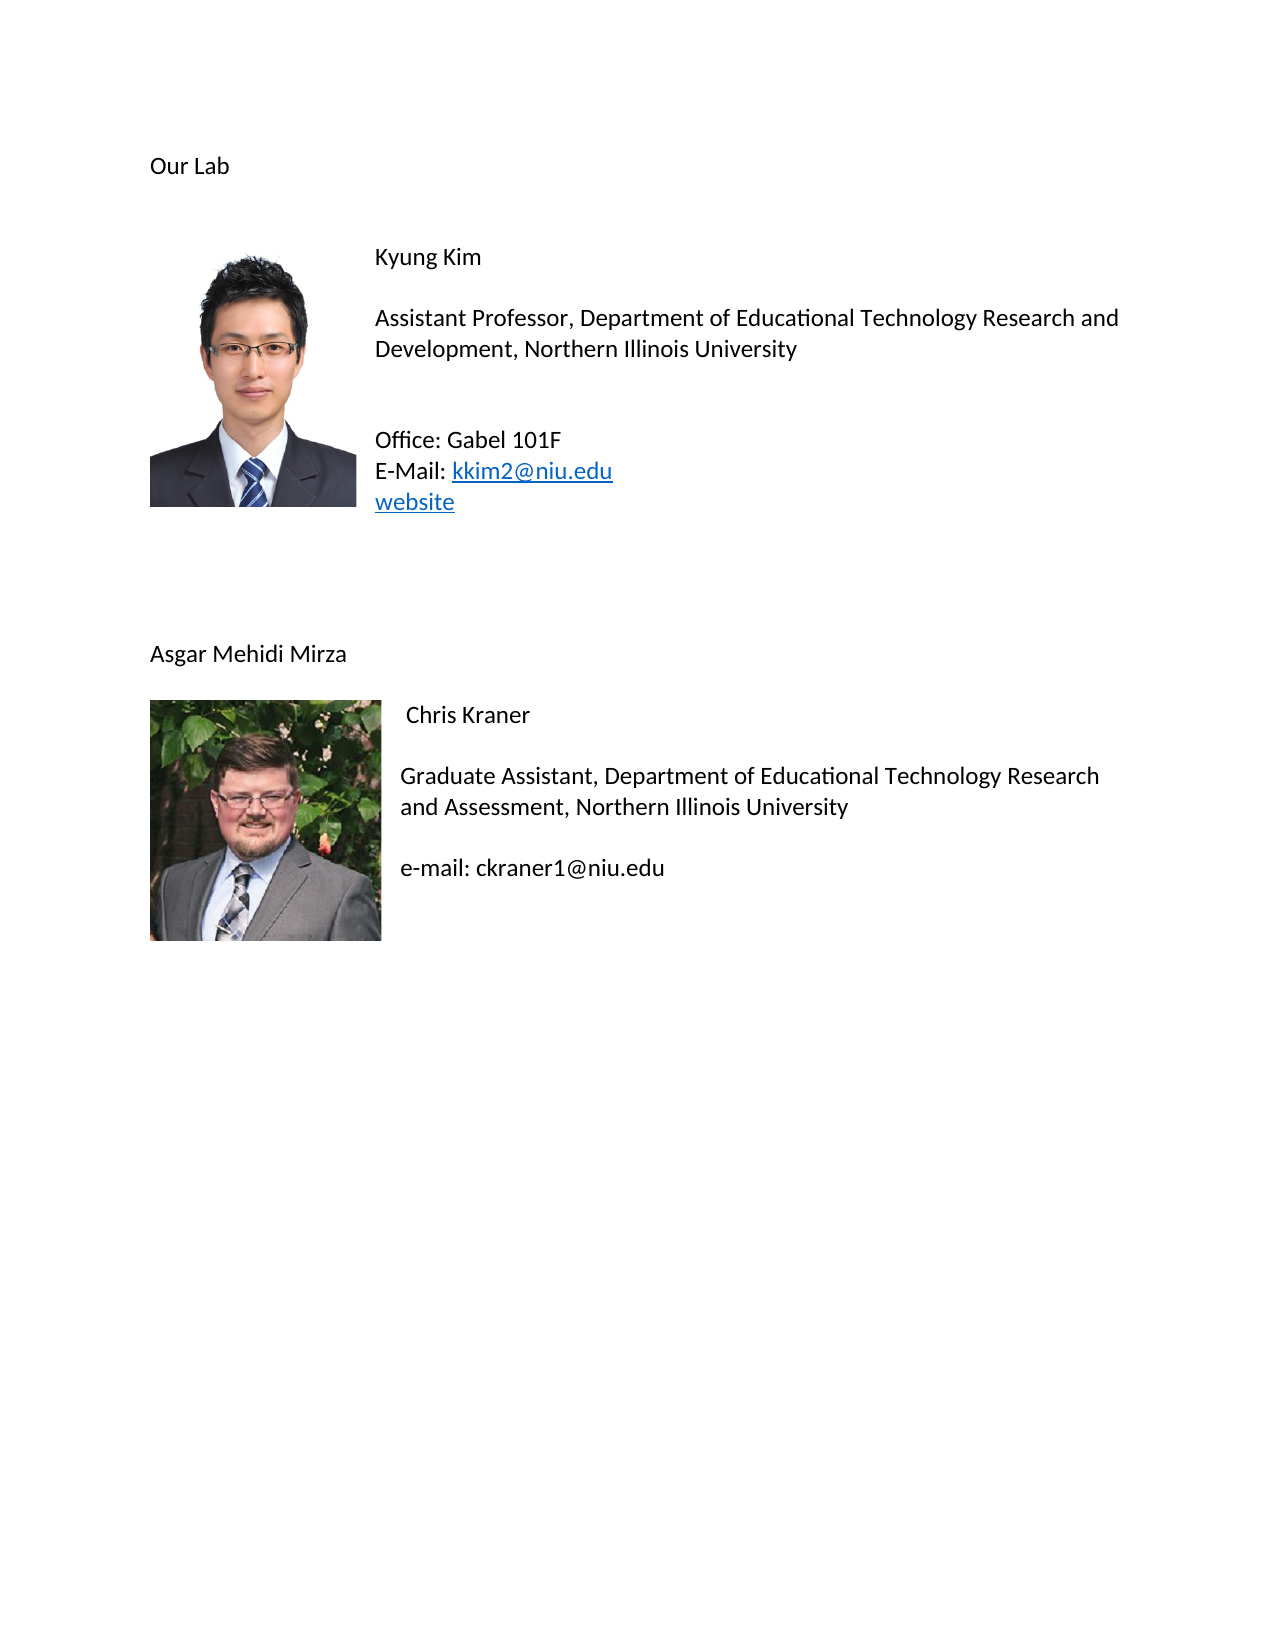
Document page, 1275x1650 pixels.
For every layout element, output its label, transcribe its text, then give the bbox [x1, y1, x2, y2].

text Our Lab [150, 150, 1125, 181]
text Assistant Professor, Department of Educational Technology Research and Development, Northern Illinois University [357, 303, 1125, 364]
picture [150, 241, 357, 507]
text e-mail: ckraner1@niu.edu [382, 852, 1125, 882]
text website [150, 486, 1125, 516]
picture [150, 700, 382, 941]
text Kyung Kim [357, 242, 1125, 272]
text Chris Kraner [150, 699, 1125, 730]
text E-Mail: kkim2@niu.edu [357, 455, 1125, 486]
text Graduate Assistant, Department of Educational Technology Research and Assessment, Northern Illinois University [382, 760, 1125, 821]
text Office: Gabel 101F [357, 425, 1125, 455]
text Asgar Mehidi Mirza [150, 638, 1125, 669]
